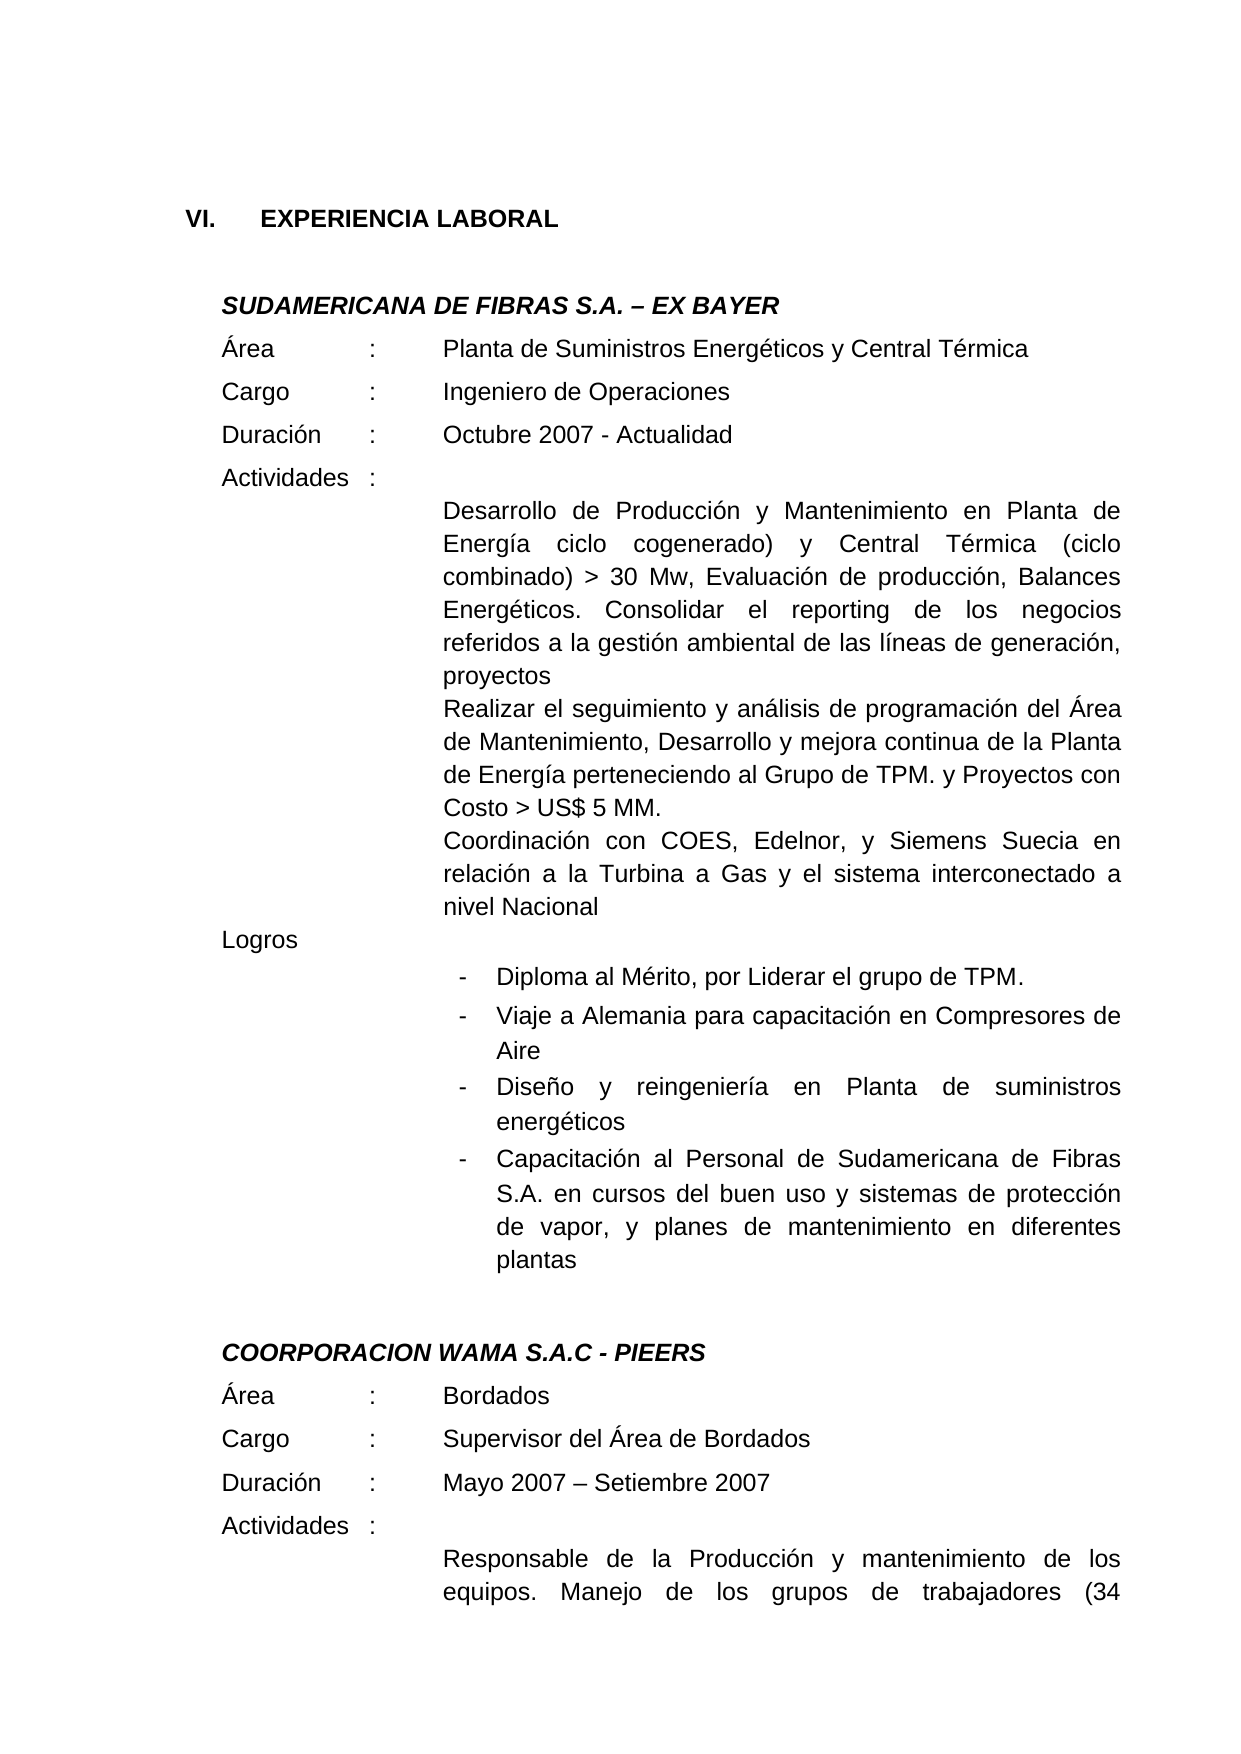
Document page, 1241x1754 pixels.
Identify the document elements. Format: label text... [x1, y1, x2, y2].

text Realizar el seguimiento y análisis de programación del Área de Mantenimiento, Desarrollo y mejora continua de la Planta de Energía perteneciendo al Grupo de TPM. y Proyectos con Costo > US$ 5 MM. [443, 694, 1122, 822]
text Logros [148, 925, 1122, 954]
text Área : Bordados [185, 1381, 1122, 1410]
text Cargo : Ingeniero de Operaciones [185, 377, 1122, 406]
text Actividades : [148, 463, 1122, 492]
text Cargo : Supervisor del Área de Bordados [185, 1424, 1122, 1453]
text Actividades : [148, 1511, 1122, 1539]
list Diseño y reingeniería en Planta de suministros energéticos [459, 1069, 1122, 1136]
text COORPORACION WAMA S.A.C - PIEERS [148, 1338, 1122, 1367]
text Desarrollo de Producción y Mantenimiento en Planta de Energía ciclo cogenerado) y Central Térmica (ciclo combinado) > 30 Mw, Evaluación de producción, Balances Energéticos. Consolidar el reporting de los negocios referidos a la gestión ambiental de las líneas de generación, proyectos [443, 496, 1122, 690]
text Área : Planta de Suministros Energéticos y Central Térmica [185, 334, 1122, 362]
text Duración : Mayo 2007 – Setiembre 2007 [185, 1467, 1122, 1496]
list Viaje a Alemania para capacitación en Compresores de Aire [459, 998, 1122, 1065]
text Coordinación con COES, Edelnor, y Siemens Suecia en relación a la Turbina a Gas y el sistema interconectado a nivel Nacional [443, 826, 1122, 921]
list Diploma al Mérito, por Liderar el grupo de TPM. [459, 958, 1122, 992]
text Duración : Octubre 2007 - Actualidad [185, 420, 1122, 449]
list EXPERIENCIA LABORAL [185, 204, 1122, 233]
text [443, 1544, 1122, 1605]
list Capacitación al Personal de Sudamericana de Fibras S.A. en cursos del buen uso y sistemas de protección de vapor, y planes de mantenimiento en diferentes plantas [459, 1140, 1122, 1273]
text SUDAMERICANA DE FIBRAS S.A. – EX BAYER [185, 291, 1122, 319]
